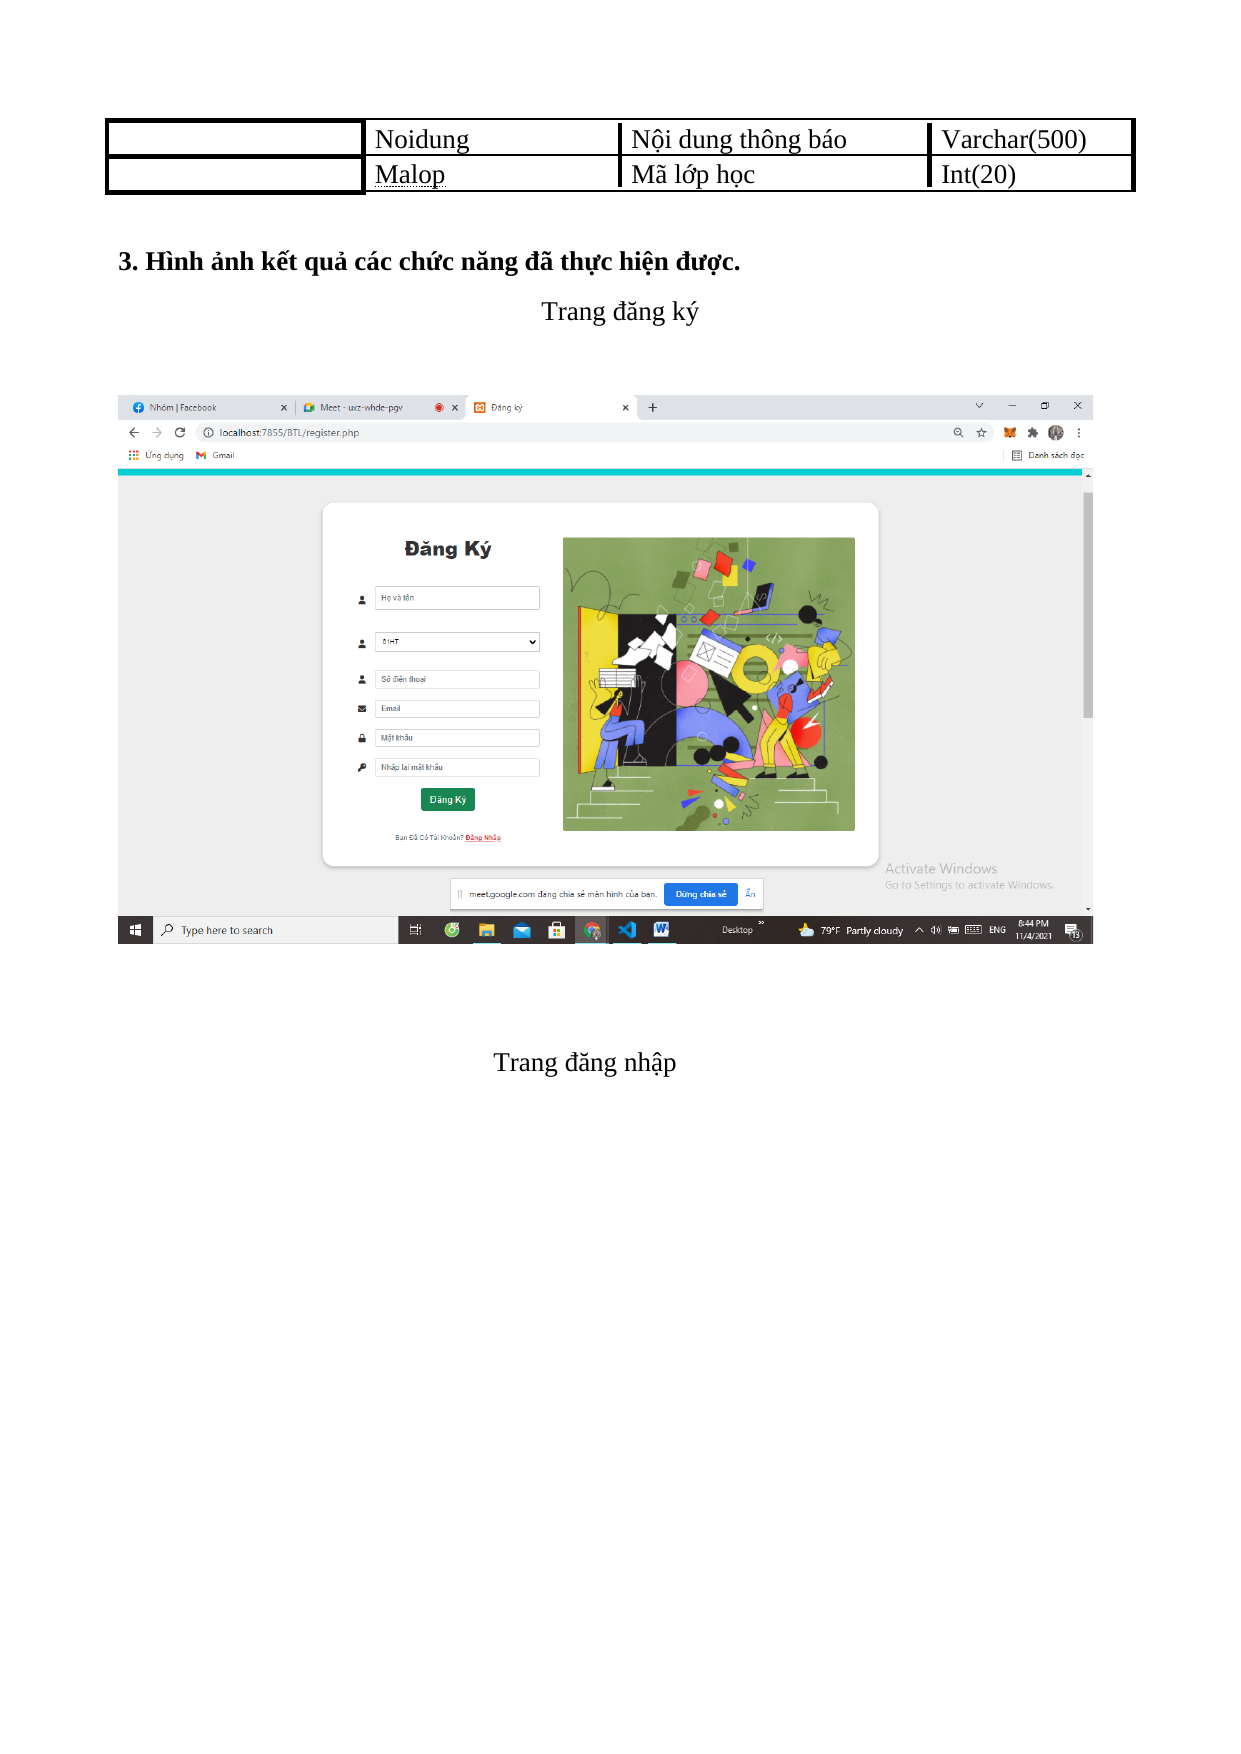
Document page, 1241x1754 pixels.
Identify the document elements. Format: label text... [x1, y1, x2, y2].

text Trang đăng ký [118, 295, 1122, 326]
table_cell Int(20) [930, 156, 1131, 190]
table_cell Varchar(500) [930, 120, 1131, 154]
table_cell Nội dung thông báo [620, 120, 930, 154]
table_cell [109, 123, 361, 154]
table_cell [109, 159, 361, 190]
picture [118, 395, 1094, 944]
text Trang đăng nhập [118, 1013, 1122, 1077]
table_cell Noidung [366, 120, 620, 154]
text 3. Hình ảnh kết quả các chức năng đã thực hiện được. [118, 245, 1122, 276]
table_cell Malop [366, 156, 620, 190]
table_cell Mã lớp học [620, 156, 930, 190]
